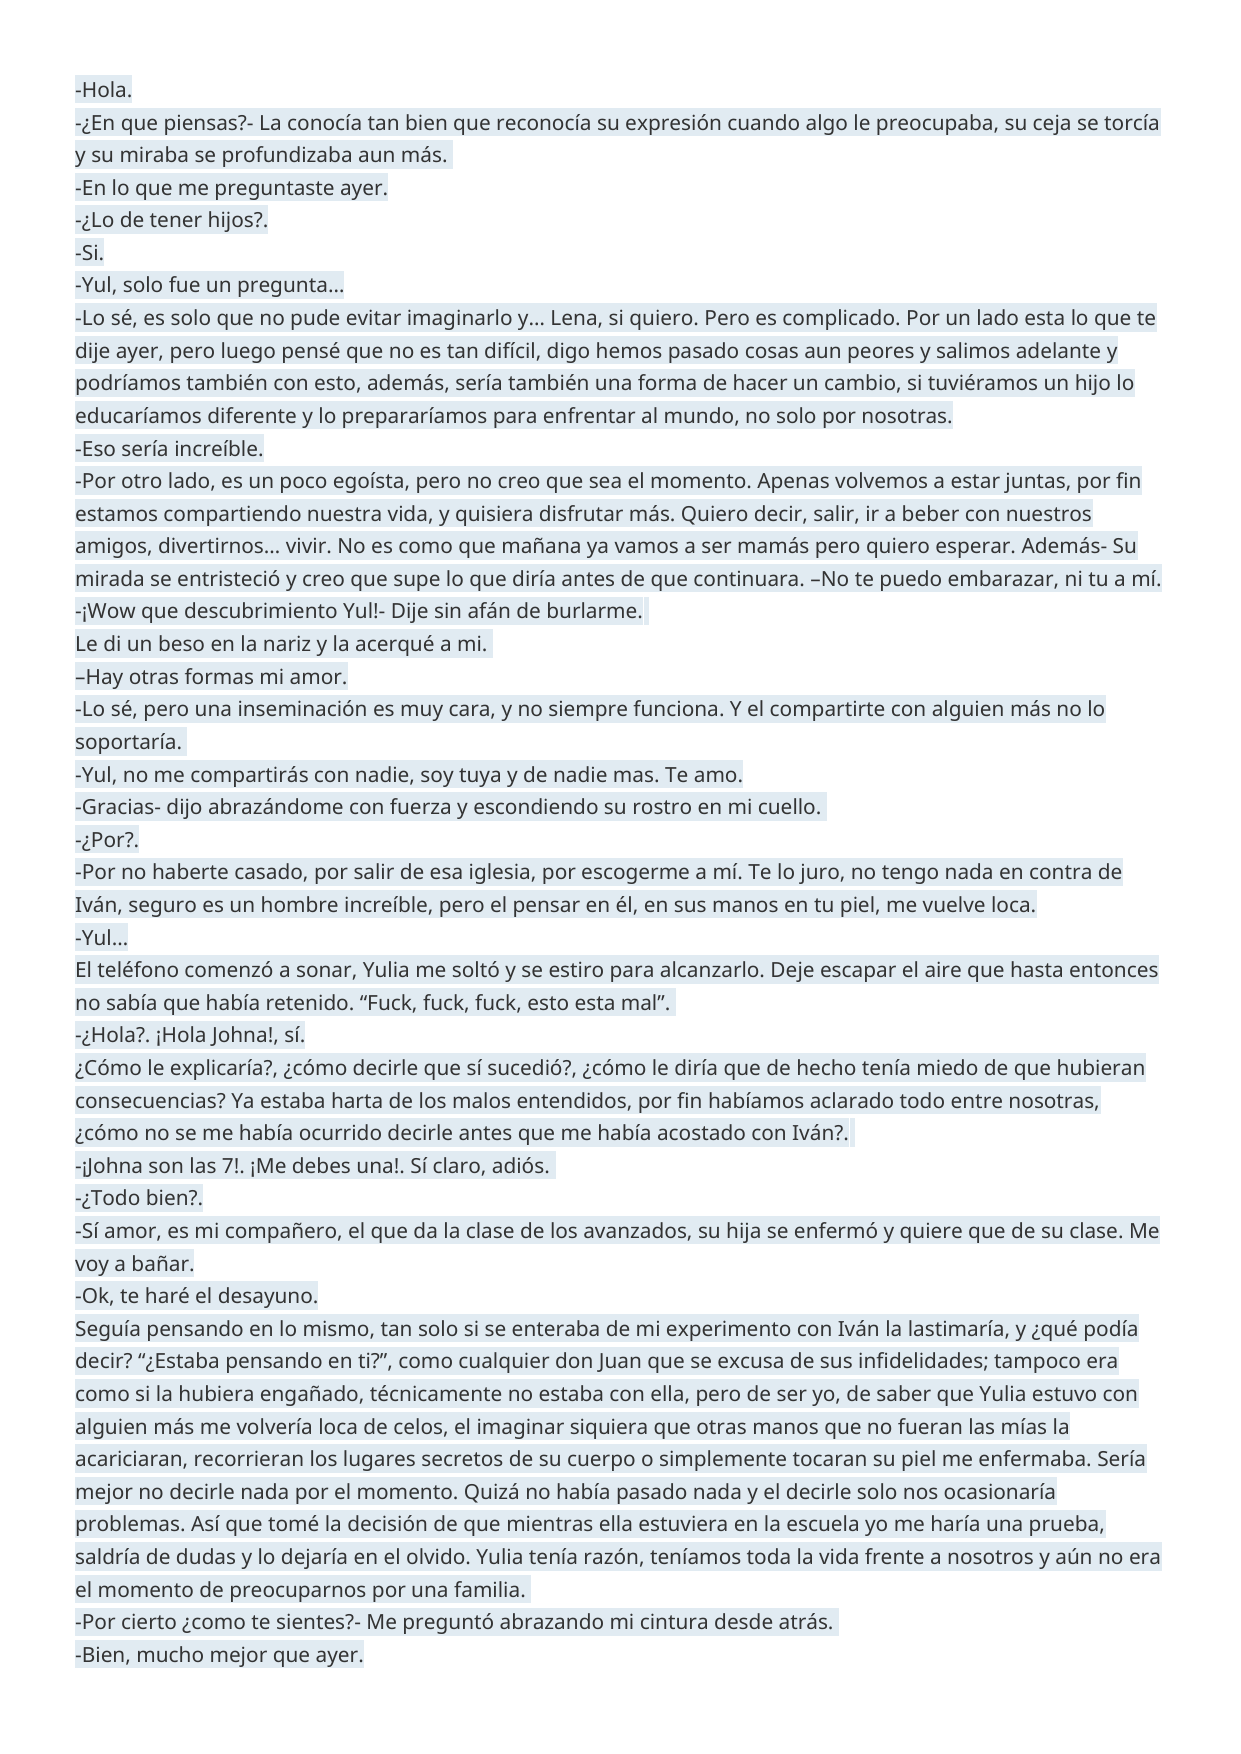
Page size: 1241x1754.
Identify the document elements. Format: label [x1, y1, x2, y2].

text [75, 75, 1165, 1668]
